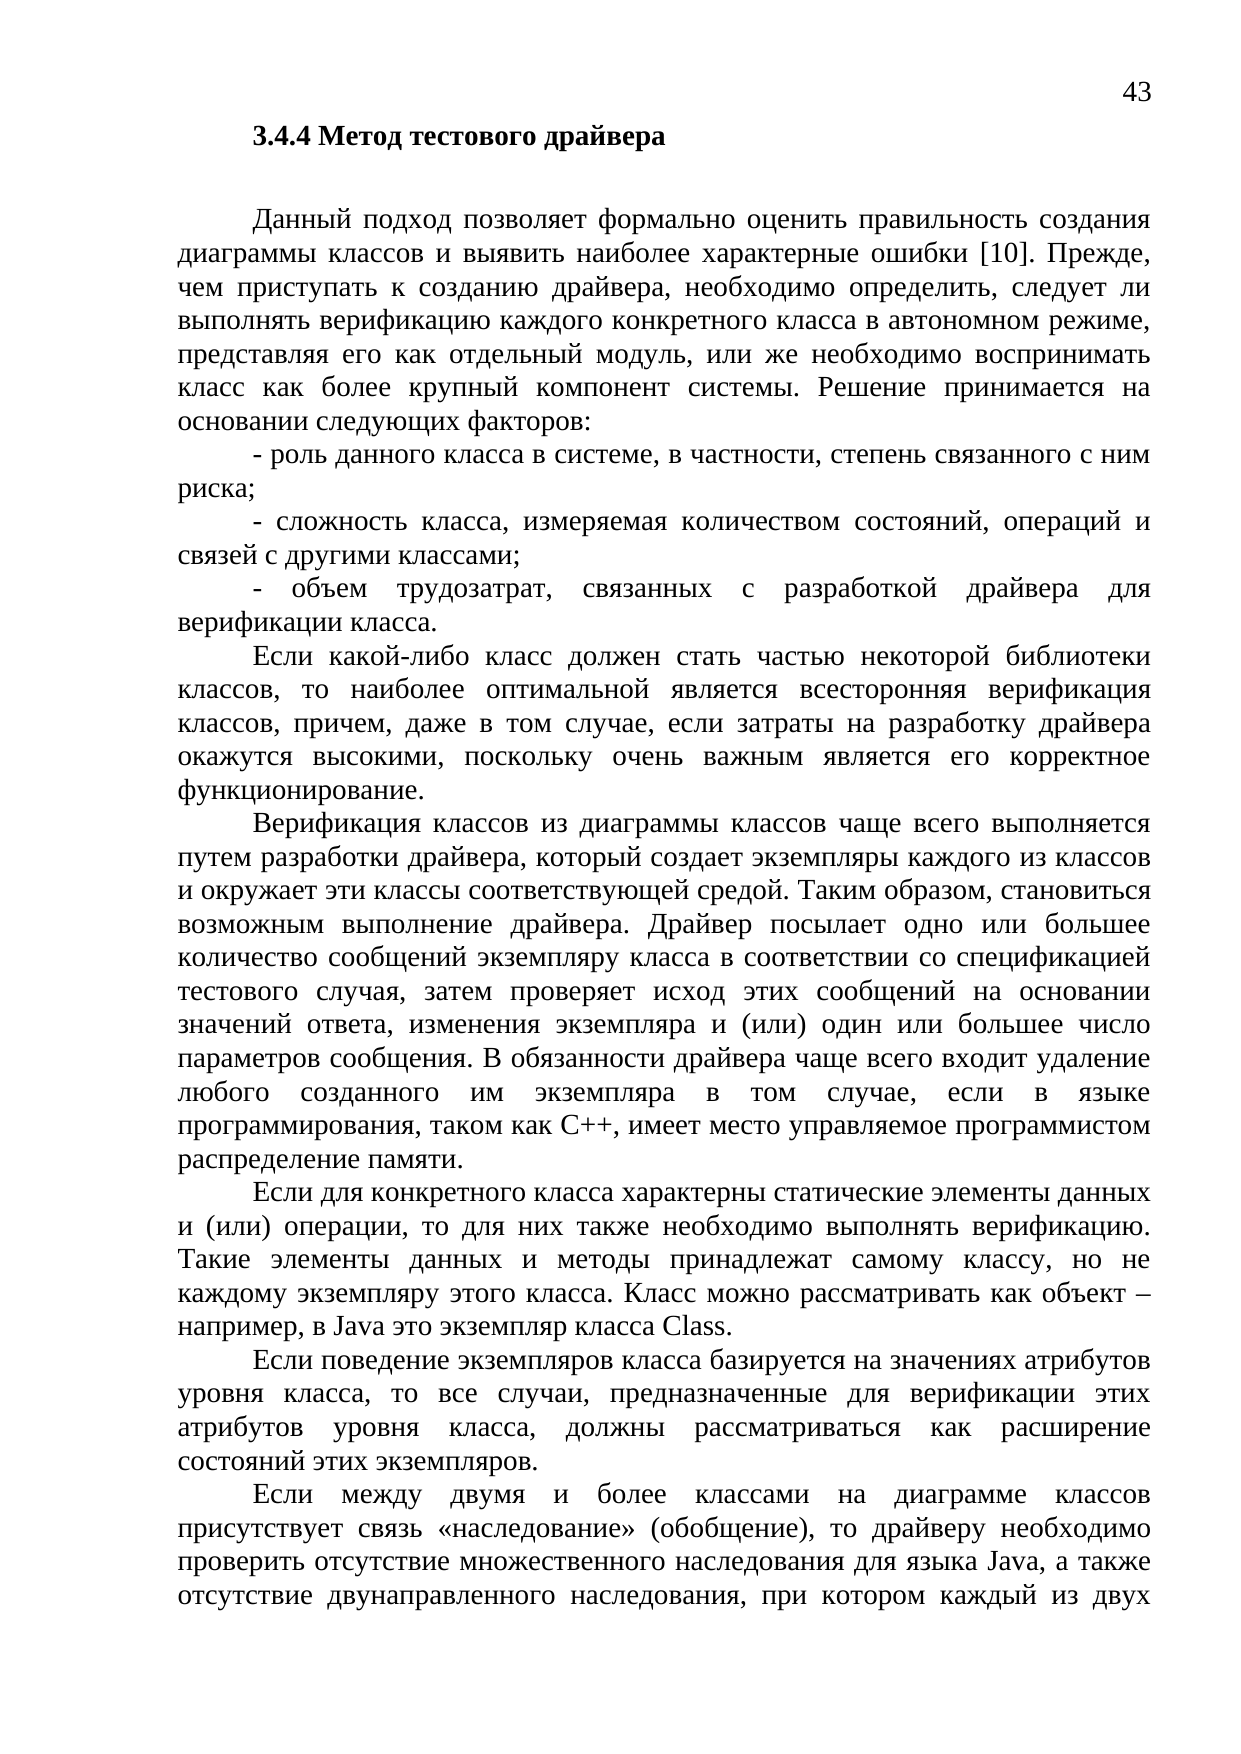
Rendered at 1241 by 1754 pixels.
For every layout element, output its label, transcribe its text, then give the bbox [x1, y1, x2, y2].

text 3.4.4 Метод тестового драйвера [177, 118, 1152, 152]
text Если поведение экземпляров класса базируется на значениях атрибутов уровня класса, то все случаи, предназначенные для верификации этих атрибутов уровня класса, должны рассматриваться как расширение состояний этих экземпляров. [177, 1342, 1152, 1476]
text Если для конкретного класса характерны статические элементы данных и (или) операции, то для них также необходимо выполнять верификацию. Такие элементы данных и методы принадлежат самому классу, но не каждому экземпляру этого класса. Класс можно рассматривать как объект – например, в Java это экземпляр класса Class. [177, 1174, 1152, 1342]
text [177, 1476, 1152, 1610]
text - сложность класса, измеряемая количеством состояний, операций и связей с другими классами; [177, 503, 1152, 571]
text Если какой-либо класс должен стать частью некоторой библиотеки классов, то наиболее оптимальной является всесторонняя верификация классов, причем, даже в том случае, если затраты на разработку драйвера окажутся высокими, поскольку очень важным является его корректное функционирование. [177, 638, 1152, 805]
text Верификация классов из диаграммы классов чаще всего выполняется путем разработки драйвера, который создает экземпляры каждого из классов и окружает эти классы соответствующей средой. Таким образом, становиться возможным выполнение драйвера. Драйвер посылает одно или большее количество сообщений экземпляру класса в соответствии со спецификацией тестового случая, затем проверяет исход этих сообщений на основании значений ответа, изменения экземпляра и (или) один или большее число параметров сообщения. В обязанности драйвера чаще всего входит удаление любого созданного им экземпляра в том случае, если в языке программирования, таком как С++, имеет место управляемое программистом распределение памяти. [177, 805, 1152, 1174]
text - объем трудозатрат, связанных с разработкой драйвера для верификации класса. [177, 571, 1152, 638]
text - роль данного класса в системе, в частности, степень связанного с ним риска; [177, 436, 1152, 503]
text Данный подход позволяет формально оценить правильность создания диаграммы классов и выявить наиболее характерные ошибки [10]. Прежде, чем приступать к созданию драйвера, необходимо определить, следует ли выполнять верификацию каждого конкретного класса в автономном режиме, представляя его как отдельный модуль, или же необходимо воспринимать класс как более крупный компонент системы. Решение принимается на основании следующих факторов: [177, 202, 1152, 436]
